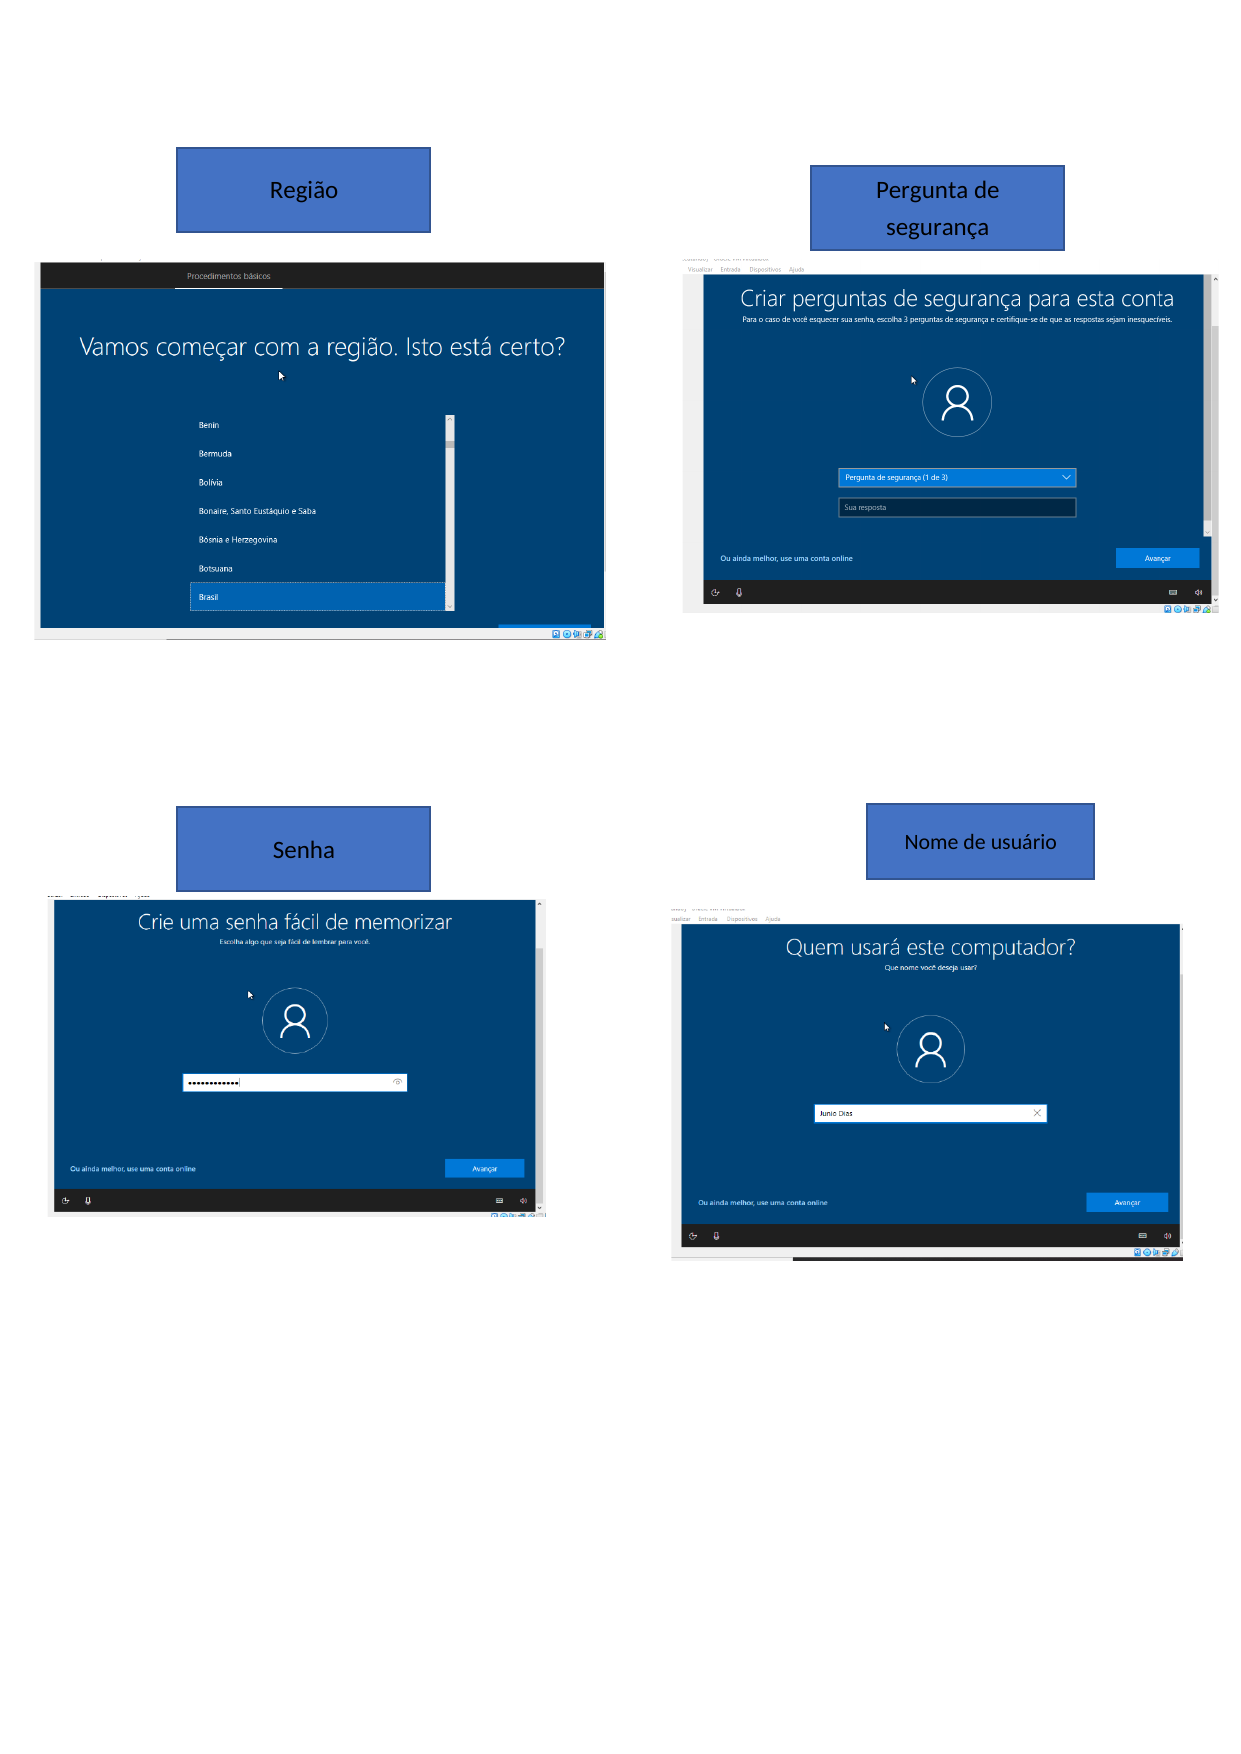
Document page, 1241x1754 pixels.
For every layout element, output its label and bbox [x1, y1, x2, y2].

picture [682, 259, 1219, 613]
picture [671, 909, 1183, 1261]
picture [47, 896, 546, 1217]
picture [34, 259, 606, 640]
